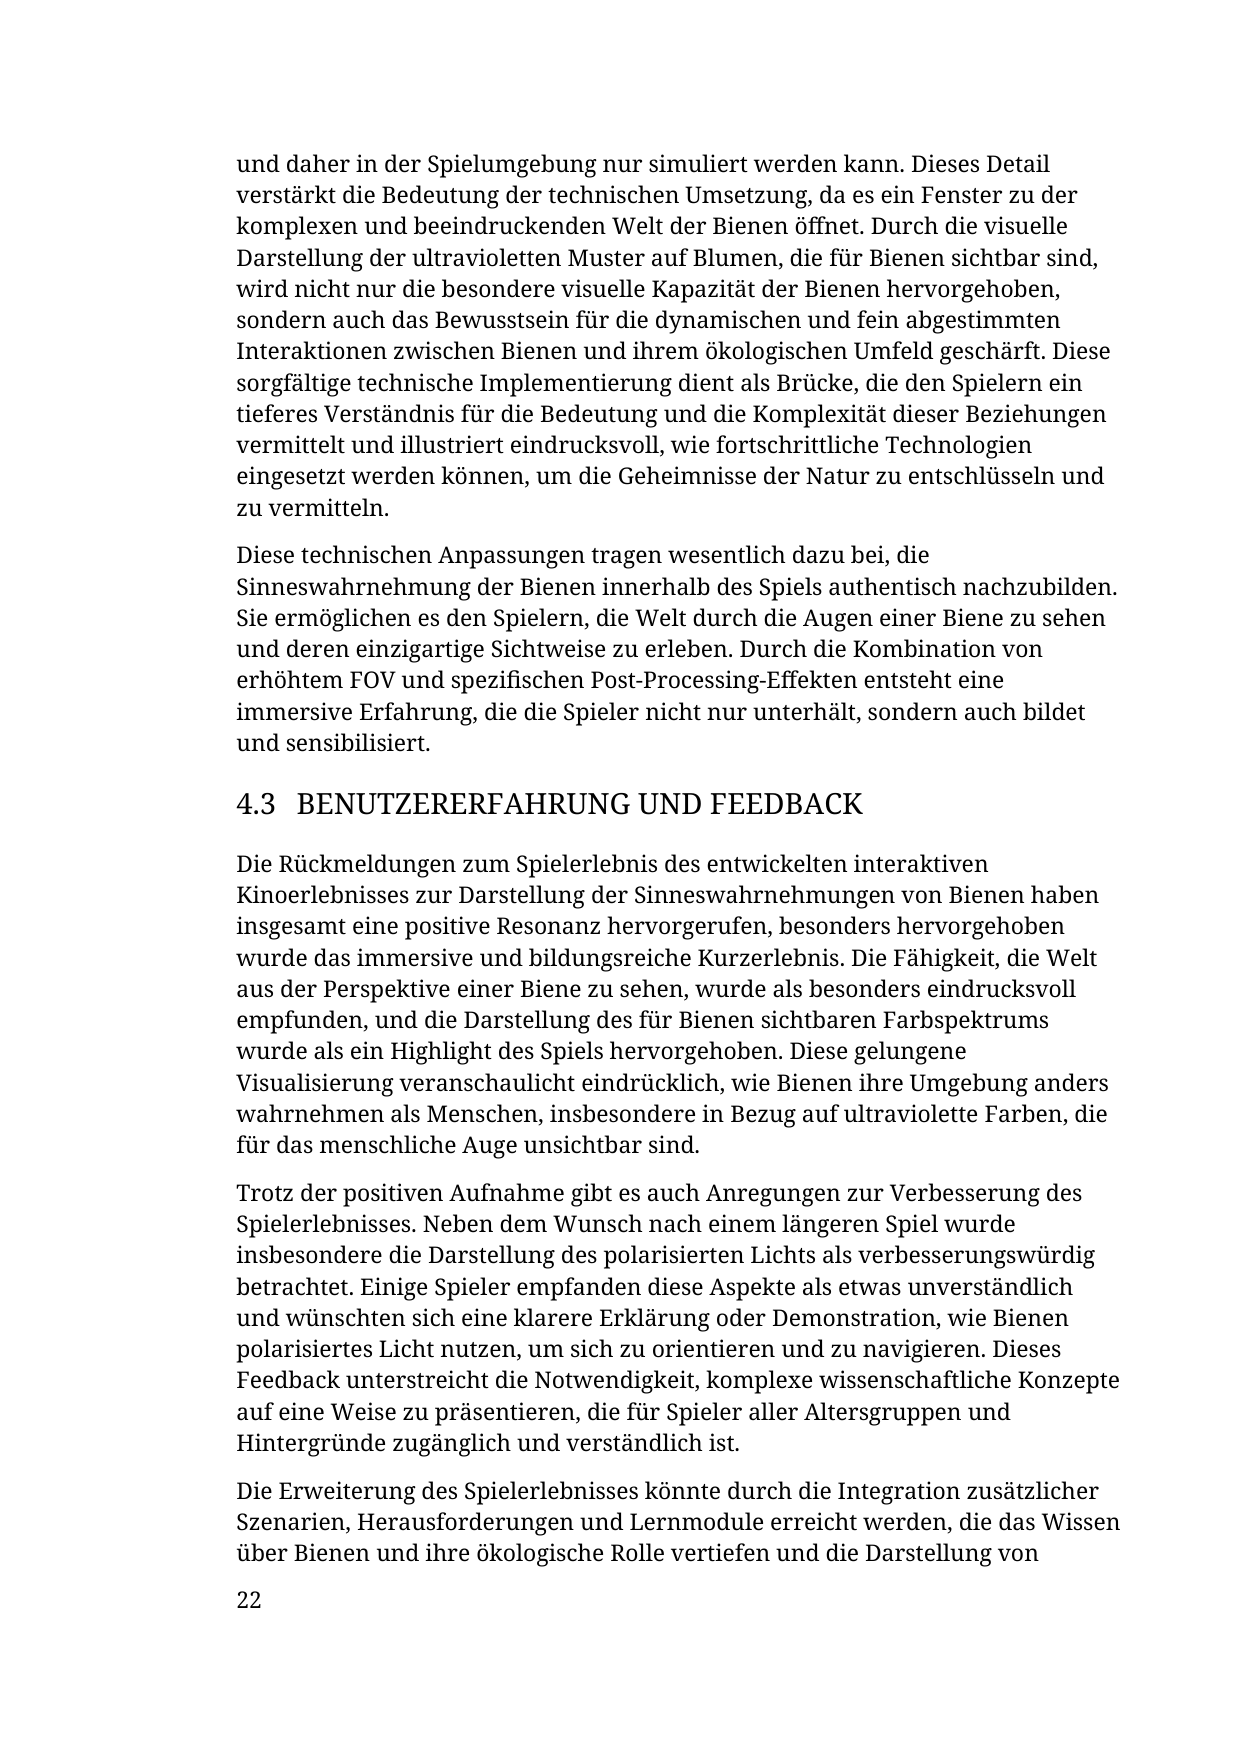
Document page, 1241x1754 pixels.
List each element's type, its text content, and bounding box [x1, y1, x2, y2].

subtitle Benutzererfahrung und Feedback [236, 783, 1122, 823]
text Trotz der positiven Aufnahme gibt es auch Anregungen zur Verbesserung des Spielerlebnisses. Neben dem Wunsch nach einem längeren Spiel wurde insbesondere die Darstellung des polarisierten Lichts als verbesserungswürdig betrachtet. Einige Spieler empfanden diese Aspekte als etwas unverständlich und wünschten sich eine klarere Erklärung oder Demonstration, wie Bienen polarisiertes Licht nutzen, um sich zu orientieren und zu navigieren. Dieses Feedback unterstreicht die Notwendigkeit, komplexe wissenschaftliche Konzepte auf eine Weise zu präsentieren, die für Spieler aller Altersgruppen und Hintergründe zugänglich und verständlich ist. [236, 1177, 1122, 1458]
text Diese technischen Anpassungen tragen wesentlich dazu bei, die Sinneswahrnehmung der Bienen innerhalb des Spiels authentisch nachzubilden. Sie ermöglichen es den Spielern, die Welt durch die Augen einer Biene zu sehen und deren einzigartige Sichtweise zu erleben. Durch die Kombination von erhöhtem FOV und spezifischen Post-Processing-Effekten entsteht eine immersive Erfahrung, die die Spieler nicht nur unterhält, sondern auch bildet und sensibilisiert. [236, 539, 1122, 758]
text Die Rückmeldungen zum Spielerlebnis des entwickelten interaktiven Kinoerlebnisses zur Darstellung der Sinneswahrnehmungen von Bienen haben insgesamt eine positive Resonanz hervorgerufen, besonders hervorgehoben wurde das immersive und bildungsreiche Kurzerlebnis. Die Fähigkeit, die Welt aus der Perspektive einer Biene zu sehen, wurde als besonders eindrucksvoll empfunden, und die Darstellung des für Bienen sichtbaren Farbspektrums wurde als ein Highlight des Spiels hervorgehoben. Diese gelungene Visualisierung veranschaulicht eindrücklich, wie Bienen ihre Umgebung anders wahrnehmen als Menschen, insbesondere in Bezug auf ultraviolette Farben, die für das menschliche Auge unsichtbar sind. [236, 848, 1122, 1160]
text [236, 148, 1122, 523]
